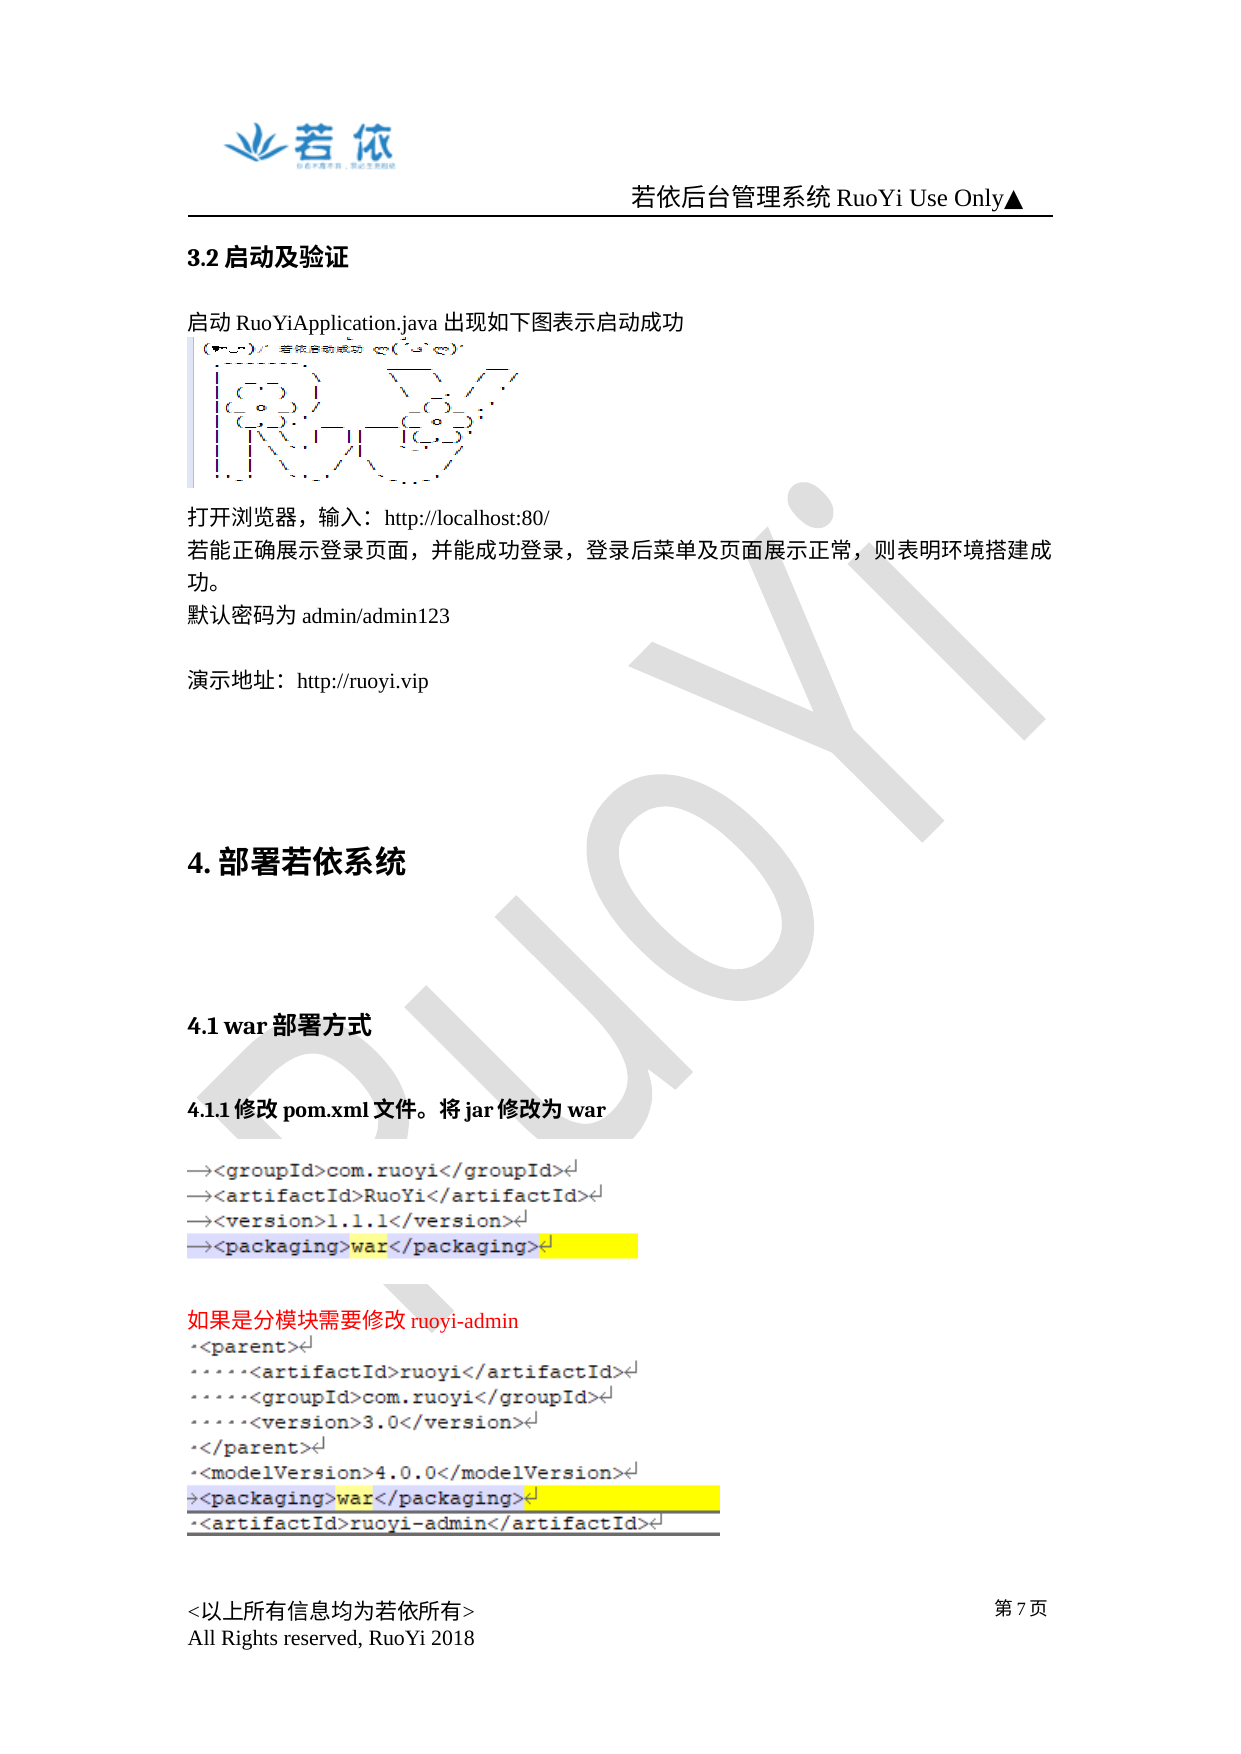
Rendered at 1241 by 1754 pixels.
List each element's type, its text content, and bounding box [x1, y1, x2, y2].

picture [187, 1139, 638, 1284]
text 打开浏览器，输入：http://localhost:80/ [187, 500, 1053, 532]
subtitle 4.1 war部署方式 [187, 991, 1053, 1056]
text 如果是分模块需要修改ruoyi-admin [187, 1302, 1053, 1335]
picture [187, 337, 559, 488]
text 若能正确展示登录页面，并能成功登录，登录后菜单及页面展示正常，则表明环境搭建成功。 [187, 532, 1053, 597]
text 启动RuoYiApplication.java 出现如下图表示启动成功 [187, 305, 1053, 337]
text 默认密码为 admin/admin123 [187, 597, 1053, 630]
picture [217, 88, 407, 206]
picture [187, 1334, 720, 1536]
subtitle 3.2 启动及验证 [187, 223, 1053, 288]
subtitle 4.1.1 修改pom.xml文件。将jar修改为war [187, 1092, 1053, 1124]
subtitle 4. 部署若依系统 [187, 828, 1053, 893]
text 演示地址：http://ruoyi.vip [187, 662, 1053, 695]
